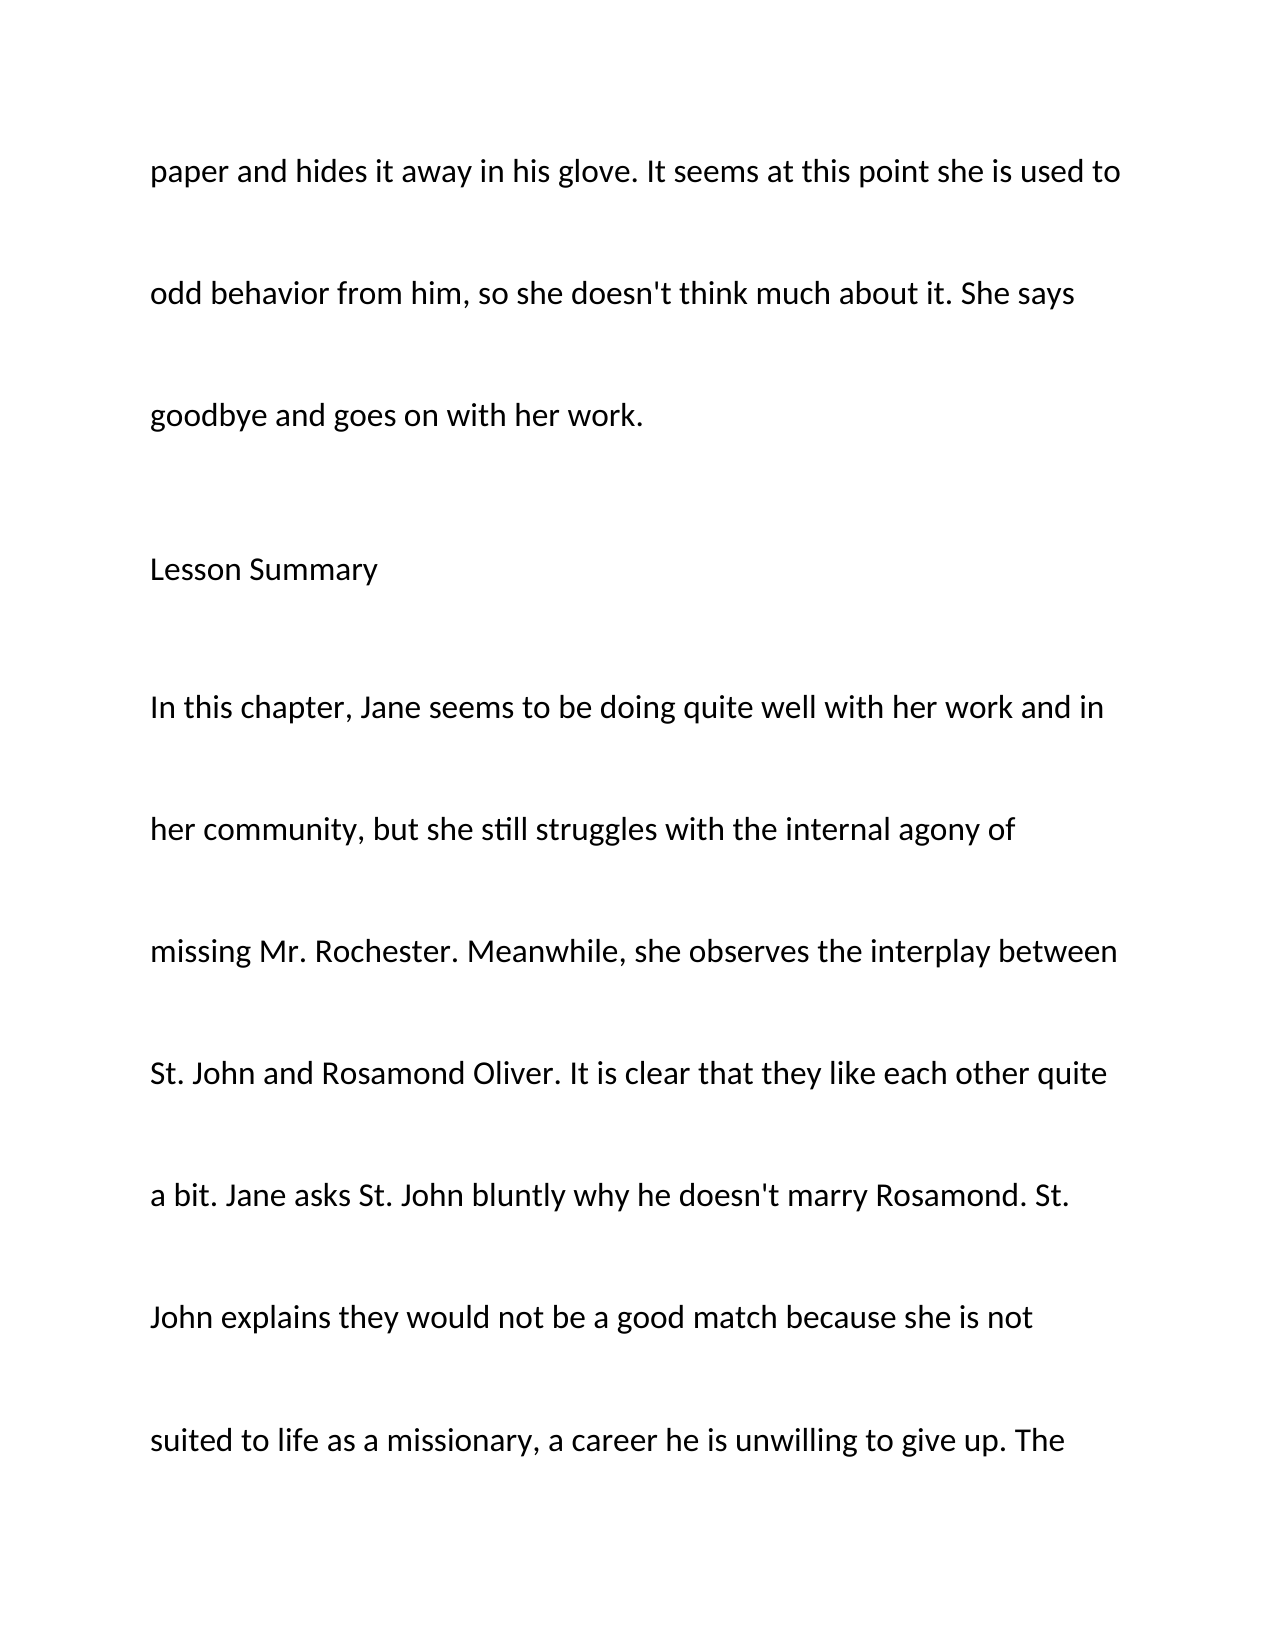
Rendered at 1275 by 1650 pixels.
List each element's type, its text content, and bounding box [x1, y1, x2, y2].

subtitle Lesson Summary [150, 548, 1125, 588]
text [150, 686, 1125, 1459]
